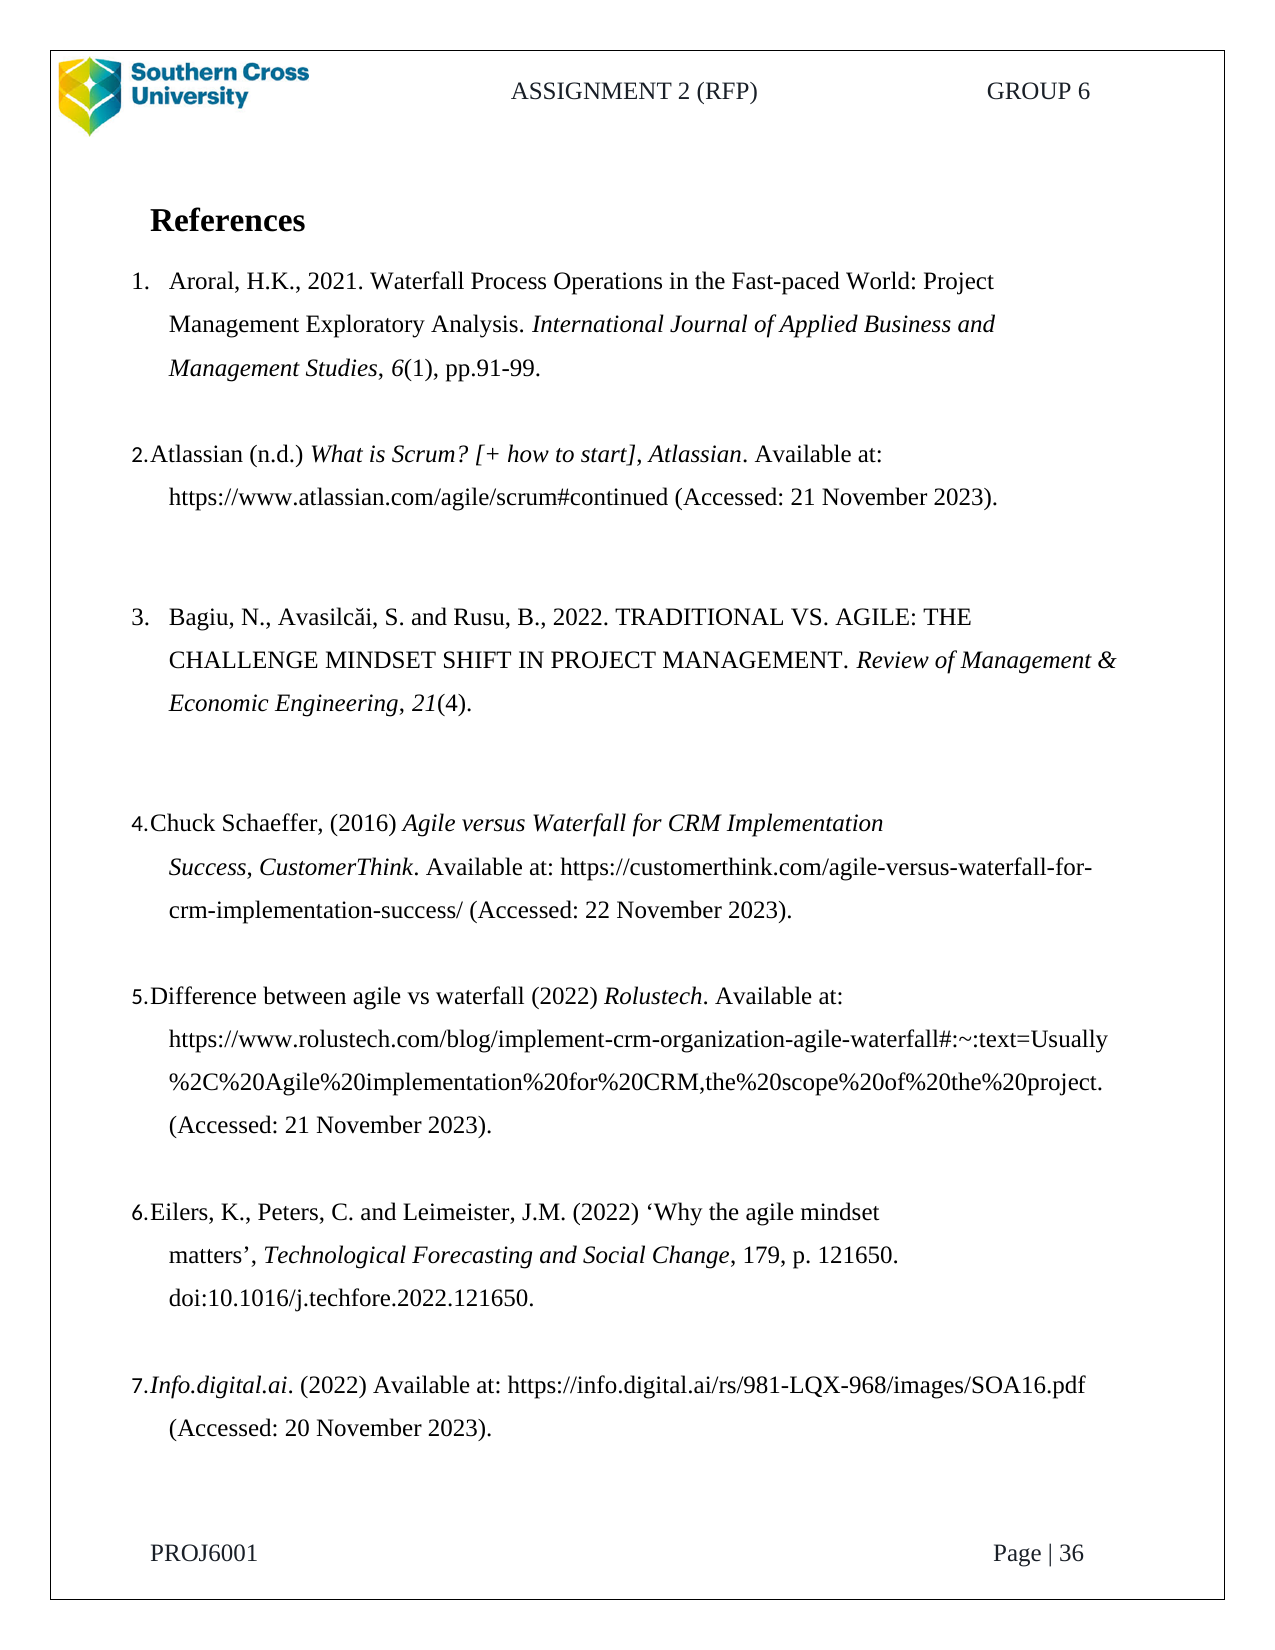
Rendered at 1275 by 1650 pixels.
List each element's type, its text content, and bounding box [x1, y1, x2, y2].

picture [58, 56, 317, 139]
list Bagiu, N., Avasilcăi, S. and Rusu, B., 2022. TRADITIONAL VS. AGILE: THE CHALLENGE MINDSET SHIFT IN PROJECT MANAGEMENT. Review of Management & Economic Engineering, 21(4). [131, 602, 1125, 717]
list Atlassian (n.d.) What is Scrum? [+ how to start], Atlassian. Available at: https://www.atlassian.com/agile/scrum#continued (Accessed: 21 November 2023). [131, 439, 1125, 511]
list Aroral, H.K., 2021. Waterfall Process Operations in the Fast-paced World: Project Management Exploratory Analysis. International Journal of Applied Business and Management Studies, 6(1), pp.91-99. [131, 266, 1125, 382]
list Difference between agile vs waterfall (2022) Rolustech. Available at: https://www.rolustech.com/blog/implement-crm-organization-agile-waterfall#:~:text=Usually%2C%20Agile%20implementation%20for%20CRM,the%20scope%20of%20the%20project. (Accessed: 21 November 2023). [131, 981, 1125, 1139]
list Chuck Schaeffer, (2016) Agile versus Waterfall for CRM Implementation Success, CustomerThink. Available at: https://customerthink.com/agile-versus-waterfall-for-crm-implementation-success/ (Accessed: 22 November 2023). [131, 808, 1125, 923]
subtitle References [150, 200, 1125, 238]
list Eilers, K., Peters, C. and Leimeister, J.M. (2022) ‘Why the agile mindset matters’, Technological Forecasting and Social Change, 179, p. 121650. doi:10.1016/j.techfore.2022.121650. [131, 1197, 1125, 1312]
list Info.digital.ai. (2022) Available at: https://info.digital.ai/rs/981-LQX-968/images/SOA16.pdf (Accessed: 20 November 2023). [131, 1370, 1125, 1442]
